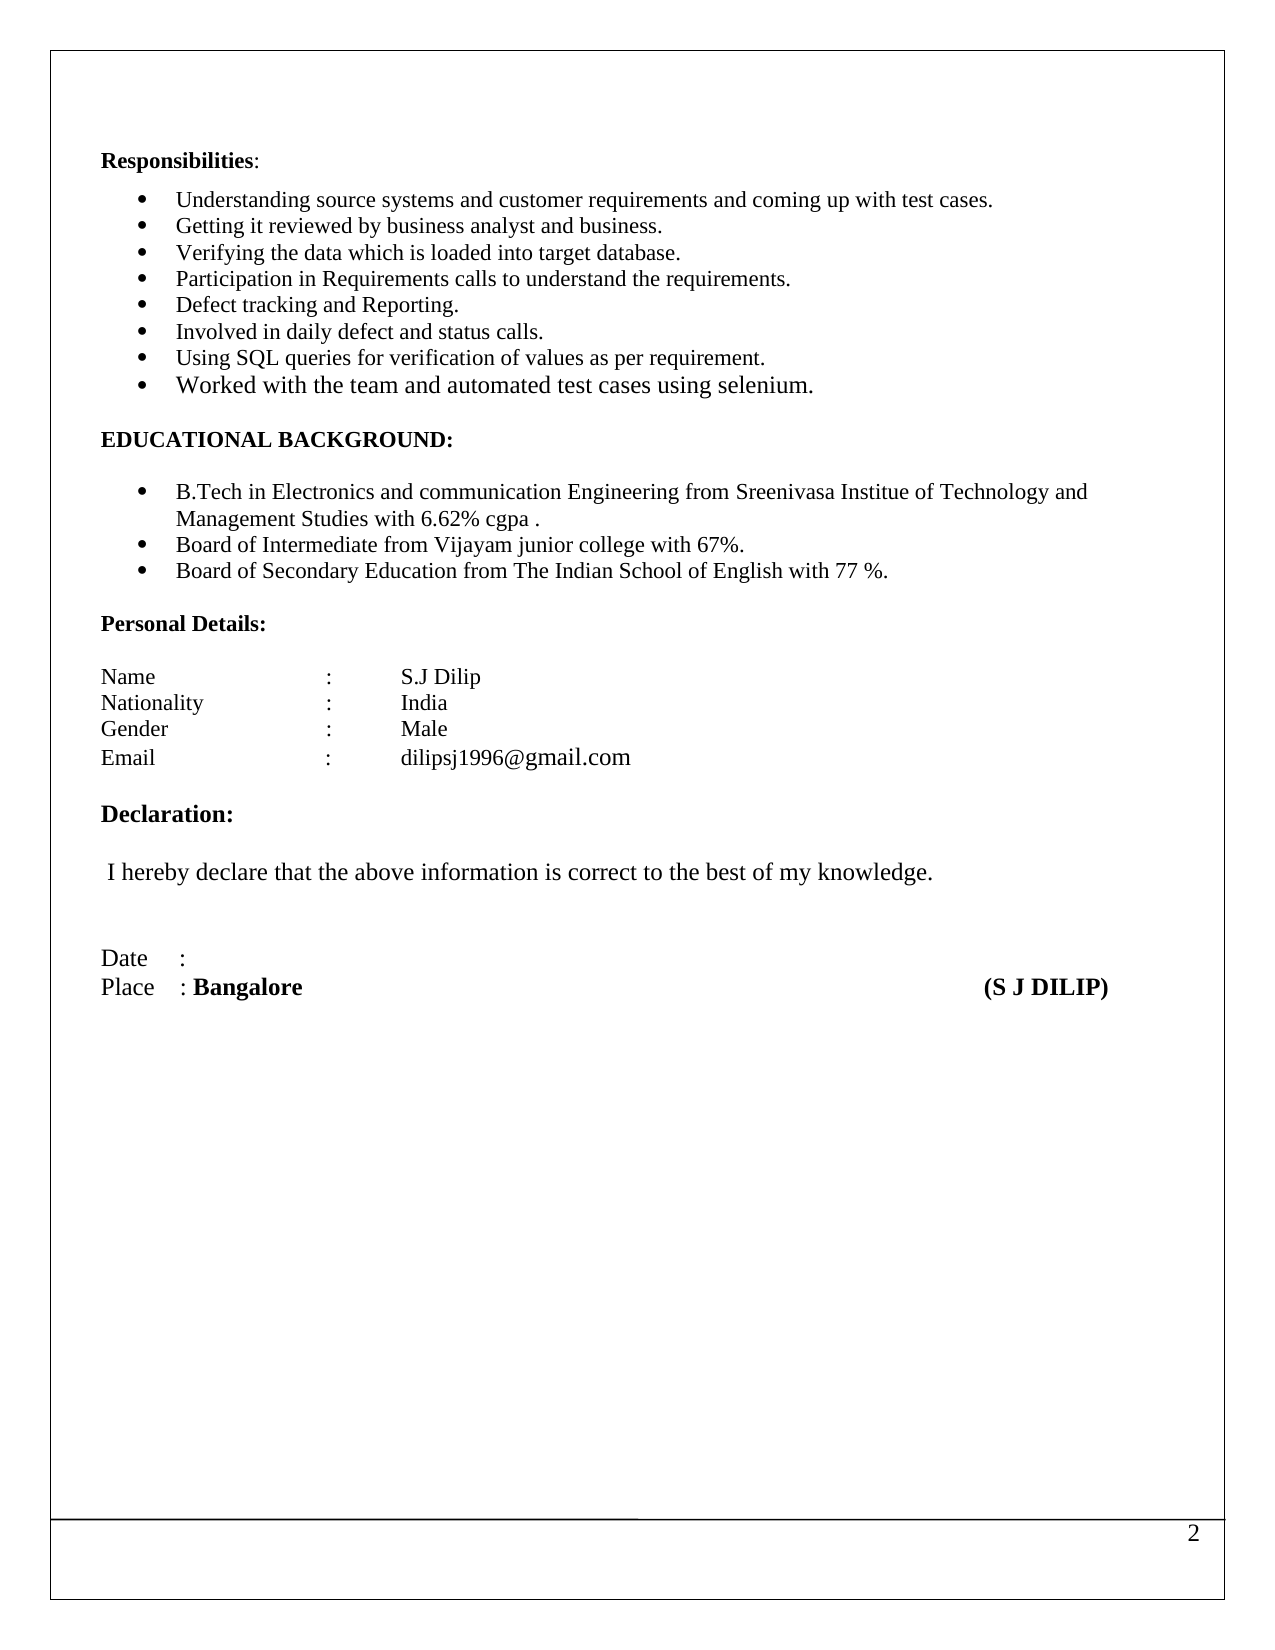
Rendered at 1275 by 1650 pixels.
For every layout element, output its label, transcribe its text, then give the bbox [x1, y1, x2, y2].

list Board of Secondary Education from The Indian School of English with 77 %. [138, 557, 1200, 584]
list Understanding source systems and customer requirements and coming up with test cases. [138, 186, 1200, 212]
text EDUCATIONAL BACKGROUND: [101, 426, 1200, 452]
list B.Tech in Electronics and communication Engineering from Sreenivasa Institue of Technology and Management Studies with 6.62% cgpa . [138, 478, 1200, 531]
list Verifying the data which is loaded into target database. [138, 239, 1200, 265]
text Name : S.J Dilip [101, 663, 1200, 689]
text Date : [101, 943, 1200, 972]
list Involved in daily defect and status calls. [138, 318, 1200, 344]
text Declaration: [101, 799, 1200, 828]
list Board of Intermediate from Vijayam junior college with 67%. [138, 531, 1200, 557]
list Getting it reviewed by business analyst and business. [138, 212, 1200, 239]
list Defect tracking and Reporting. [138, 291, 1200, 318]
text Place : Bangalore (S J DILIP) [101, 972, 1200, 1001]
list Participation in Requirements calls to understand the requirements. [138, 265, 1200, 291]
list Using SQL queries for verification of values as per requirement. [138, 344, 1200, 371]
text I hereby declare that the above information is correct to the best of my knowledge. [101, 857, 1200, 886]
list Worked with the team and automated test cases using selenium. [138, 371, 1200, 399]
text Responsibilities: [101, 147, 1200, 173]
text Nationality : India Gender : Male Email : dilipsj1996@gmail.com [101, 689, 1200, 771]
text Personal Details: [101, 610, 1200, 636]
